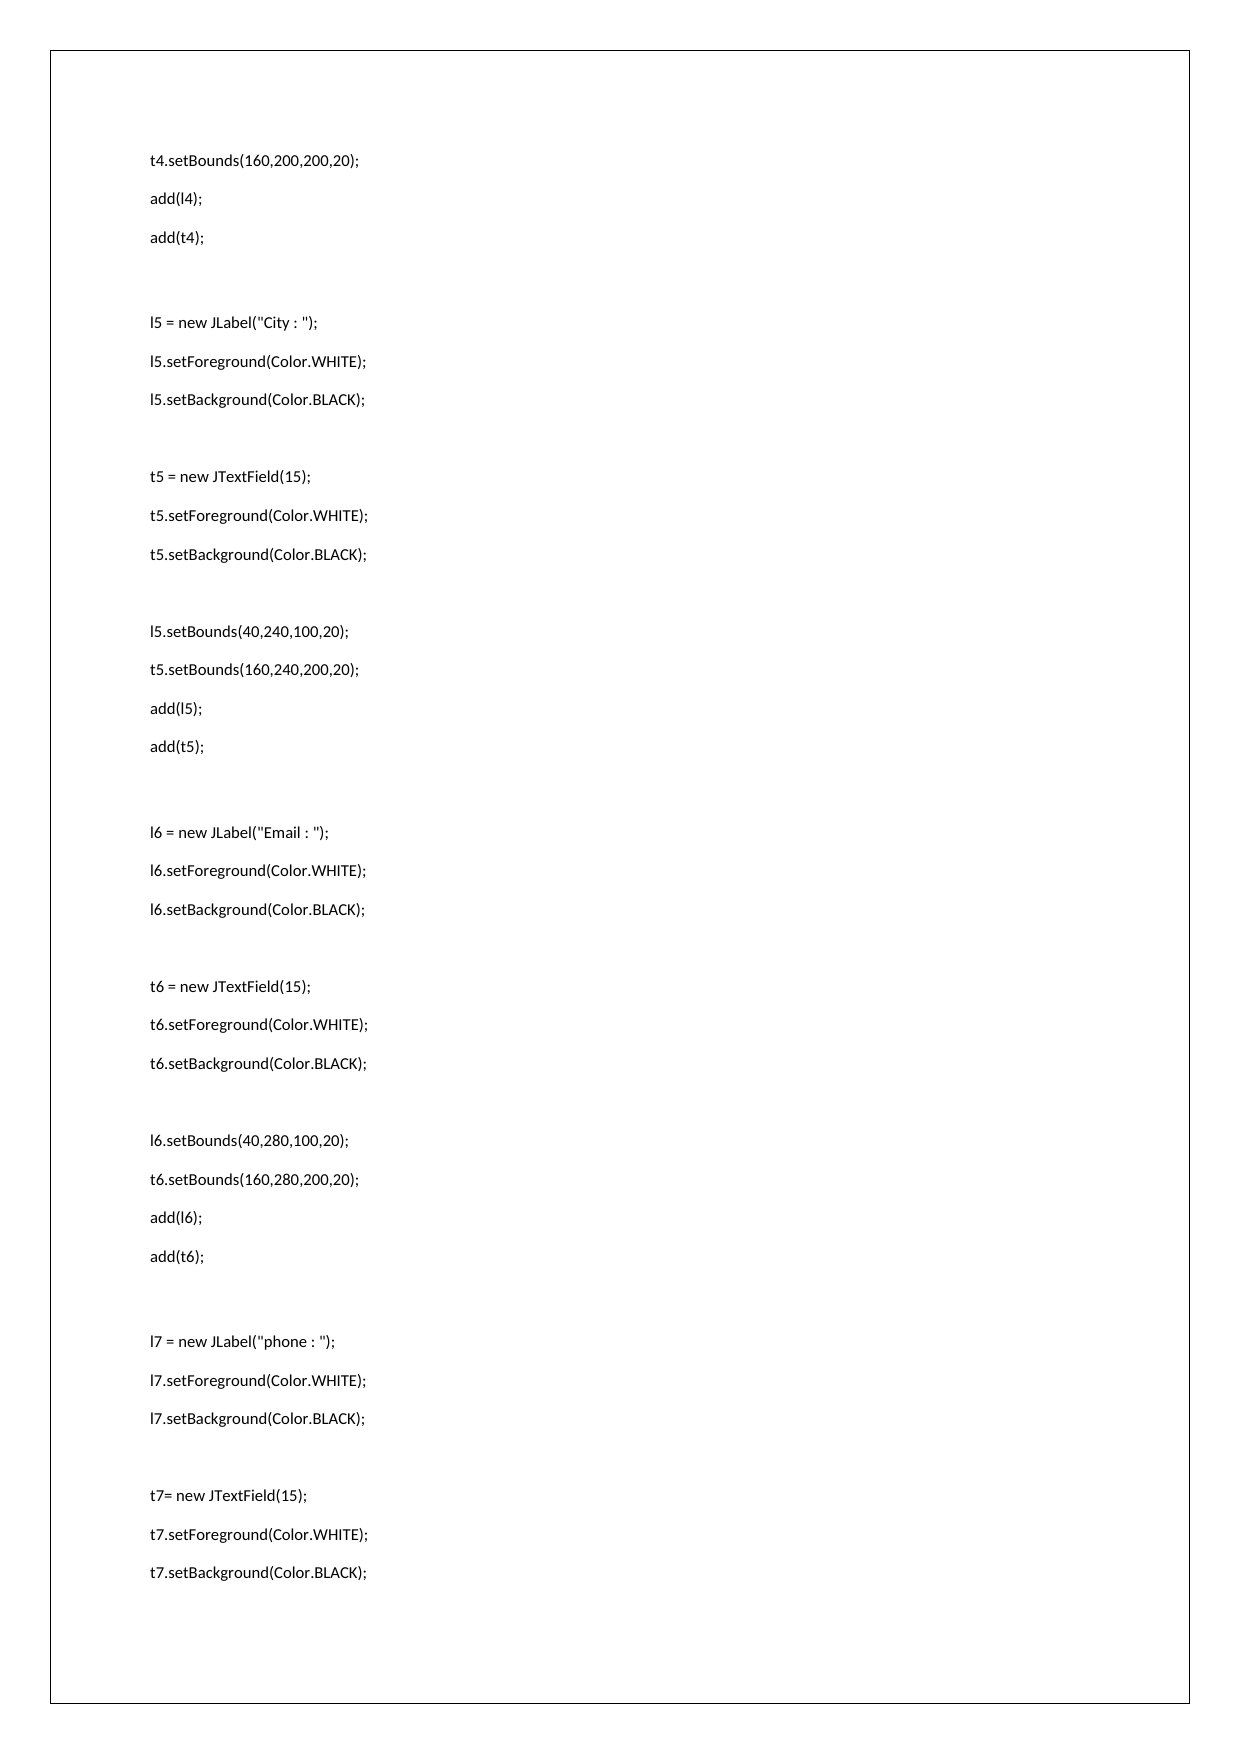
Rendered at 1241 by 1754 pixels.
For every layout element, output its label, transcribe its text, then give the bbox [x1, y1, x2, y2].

text l6.setBackground(Color.BLACK); [150, 899, 1090, 919]
text t6.setForeground(Color.WHITE); [150, 1014, 1090, 1035]
text t7.setForeground(Color.WHITE); [150, 1524, 1090, 1544]
text t5.setBackground(Color.BLACK); [150, 544, 1090, 564]
text l5.setForeground(Color.WHITE); [150, 351, 1090, 371]
text t4.setBounds(160,200,200,20); [150, 150, 1090, 170]
text t5.setBounds(160,240,200,20); [150, 659, 1090, 680]
text l7 = new JLabel("phone : "); [150, 1331, 1090, 1352]
text add(t5); [150, 736, 1090, 757]
text add(t6); [150, 1246, 1090, 1266]
text add(t4); [150, 227, 1090, 247]
text t5 = new JTextField(15); [150, 467, 1090, 487]
text l6 = new JLabel("Email : "); [150, 822, 1090, 842]
text l5 = new JLabel("City : "); [150, 312, 1090, 333]
text t6.setBackground(Color.BLACK); [150, 1053, 1090, 1073]
text add(l5); [150, 698, 1090, 718]
text l6.setForeground(Color.WHITE); [150, 860, 1090, 881]
text l6.setBounds(40,280,100,20); [150, 1130, 1090, 1151]
text t6 = new JTextField(15); [150, 976, 1090, 996]
text t6.setBounds(160,280,200,20); [150, 1169, 1090, 1189]
text t7.setBackground(Color.BLACK); [150, 1562, 1090, 1583]
text add(l4); [150, 188, 1090, 209]
text l7.setBackground(Color.BLACK); [150, 1408, 1090, 1429]
text l5.setBounds(40,240,100,20); [150, 621, 1090, 641]
text l5.setBackground(Color.BLACK); [150, 389, 1090, 410]
text add(l6); [150, 1207, 1090, 1228]
text l7.setForeground(Color.WHITE); [150, 1370, 1090, 1390]
text t7= new JTextField(15); [150, 1485, 1090, 1506]
text t5.setForeground(Color.WHITE); [150, 505, 1090, 526]
